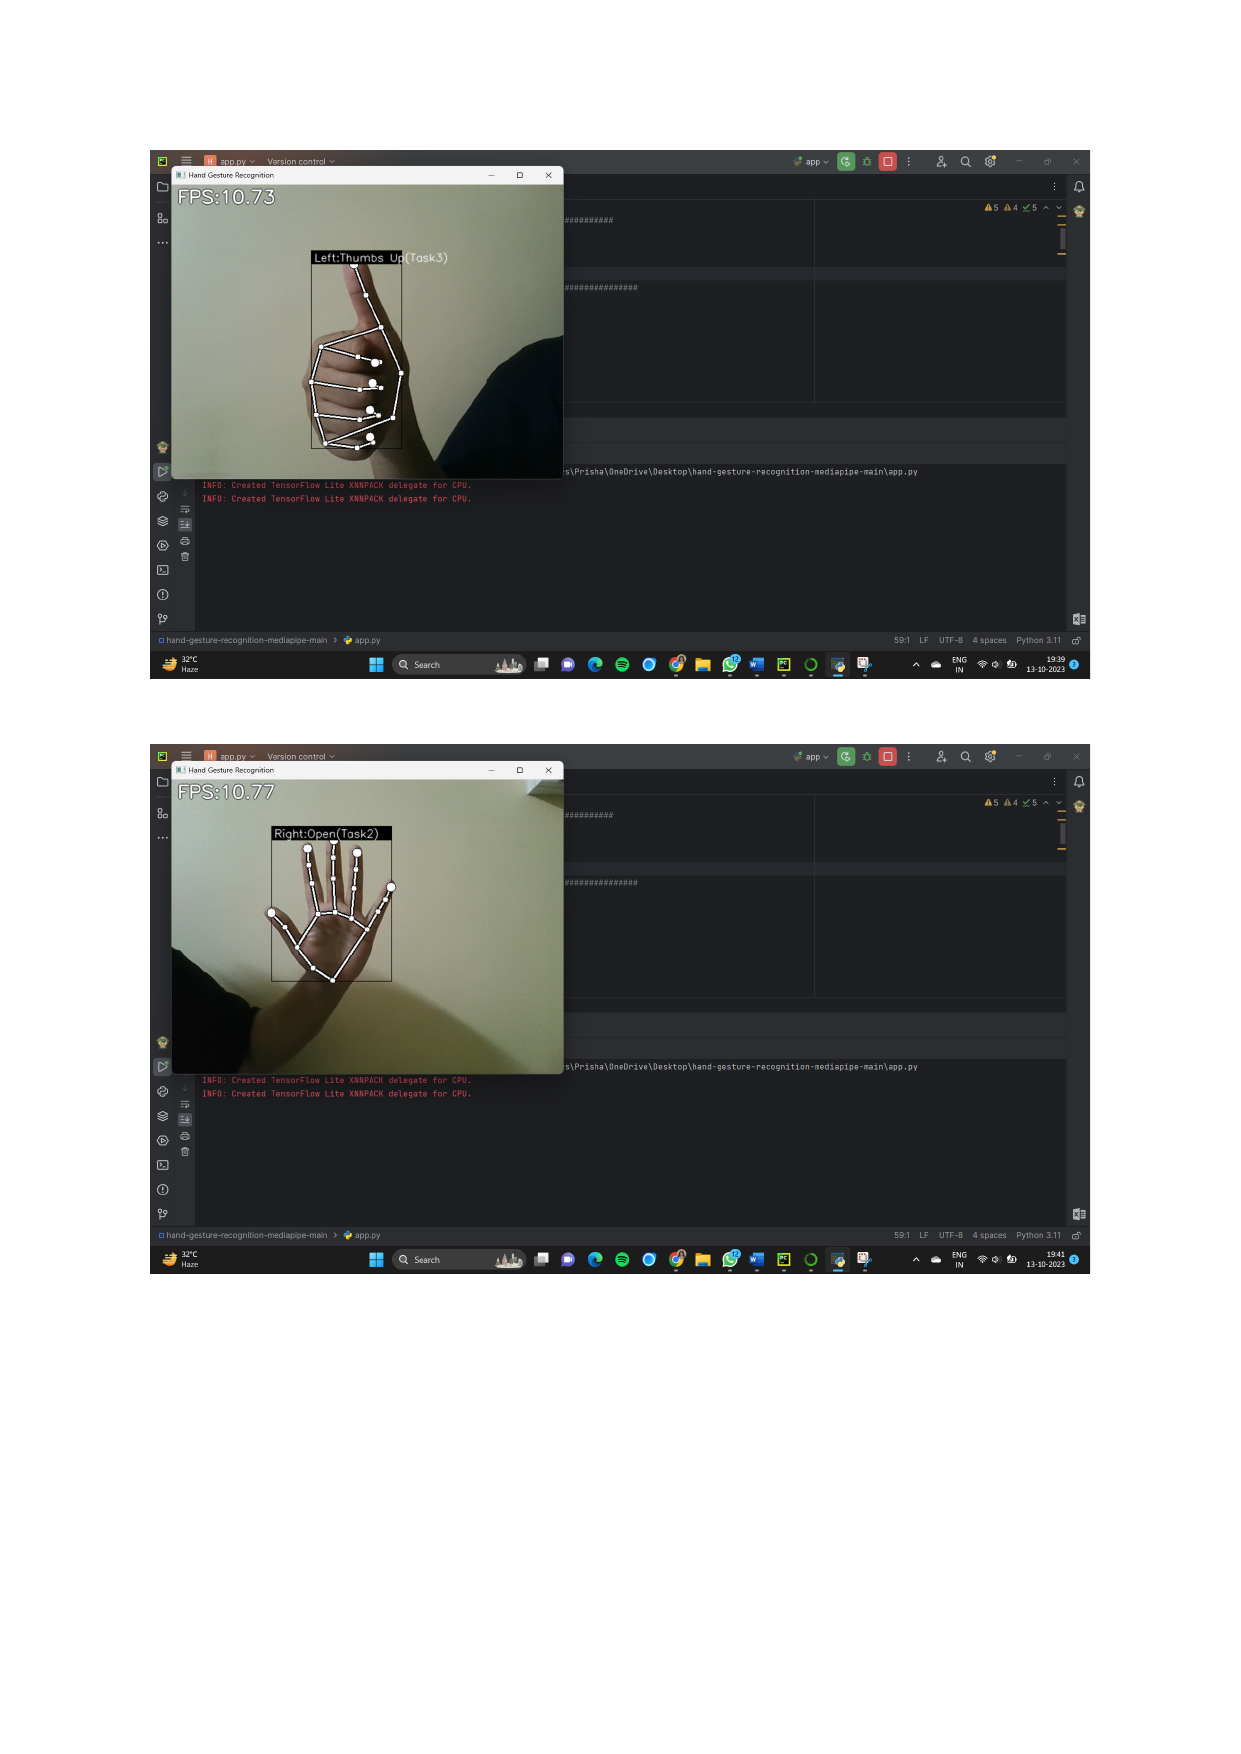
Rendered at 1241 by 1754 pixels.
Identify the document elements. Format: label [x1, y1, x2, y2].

picture [150, 150, 1091, 679]
picture [150, 744, 1091, 1274]
